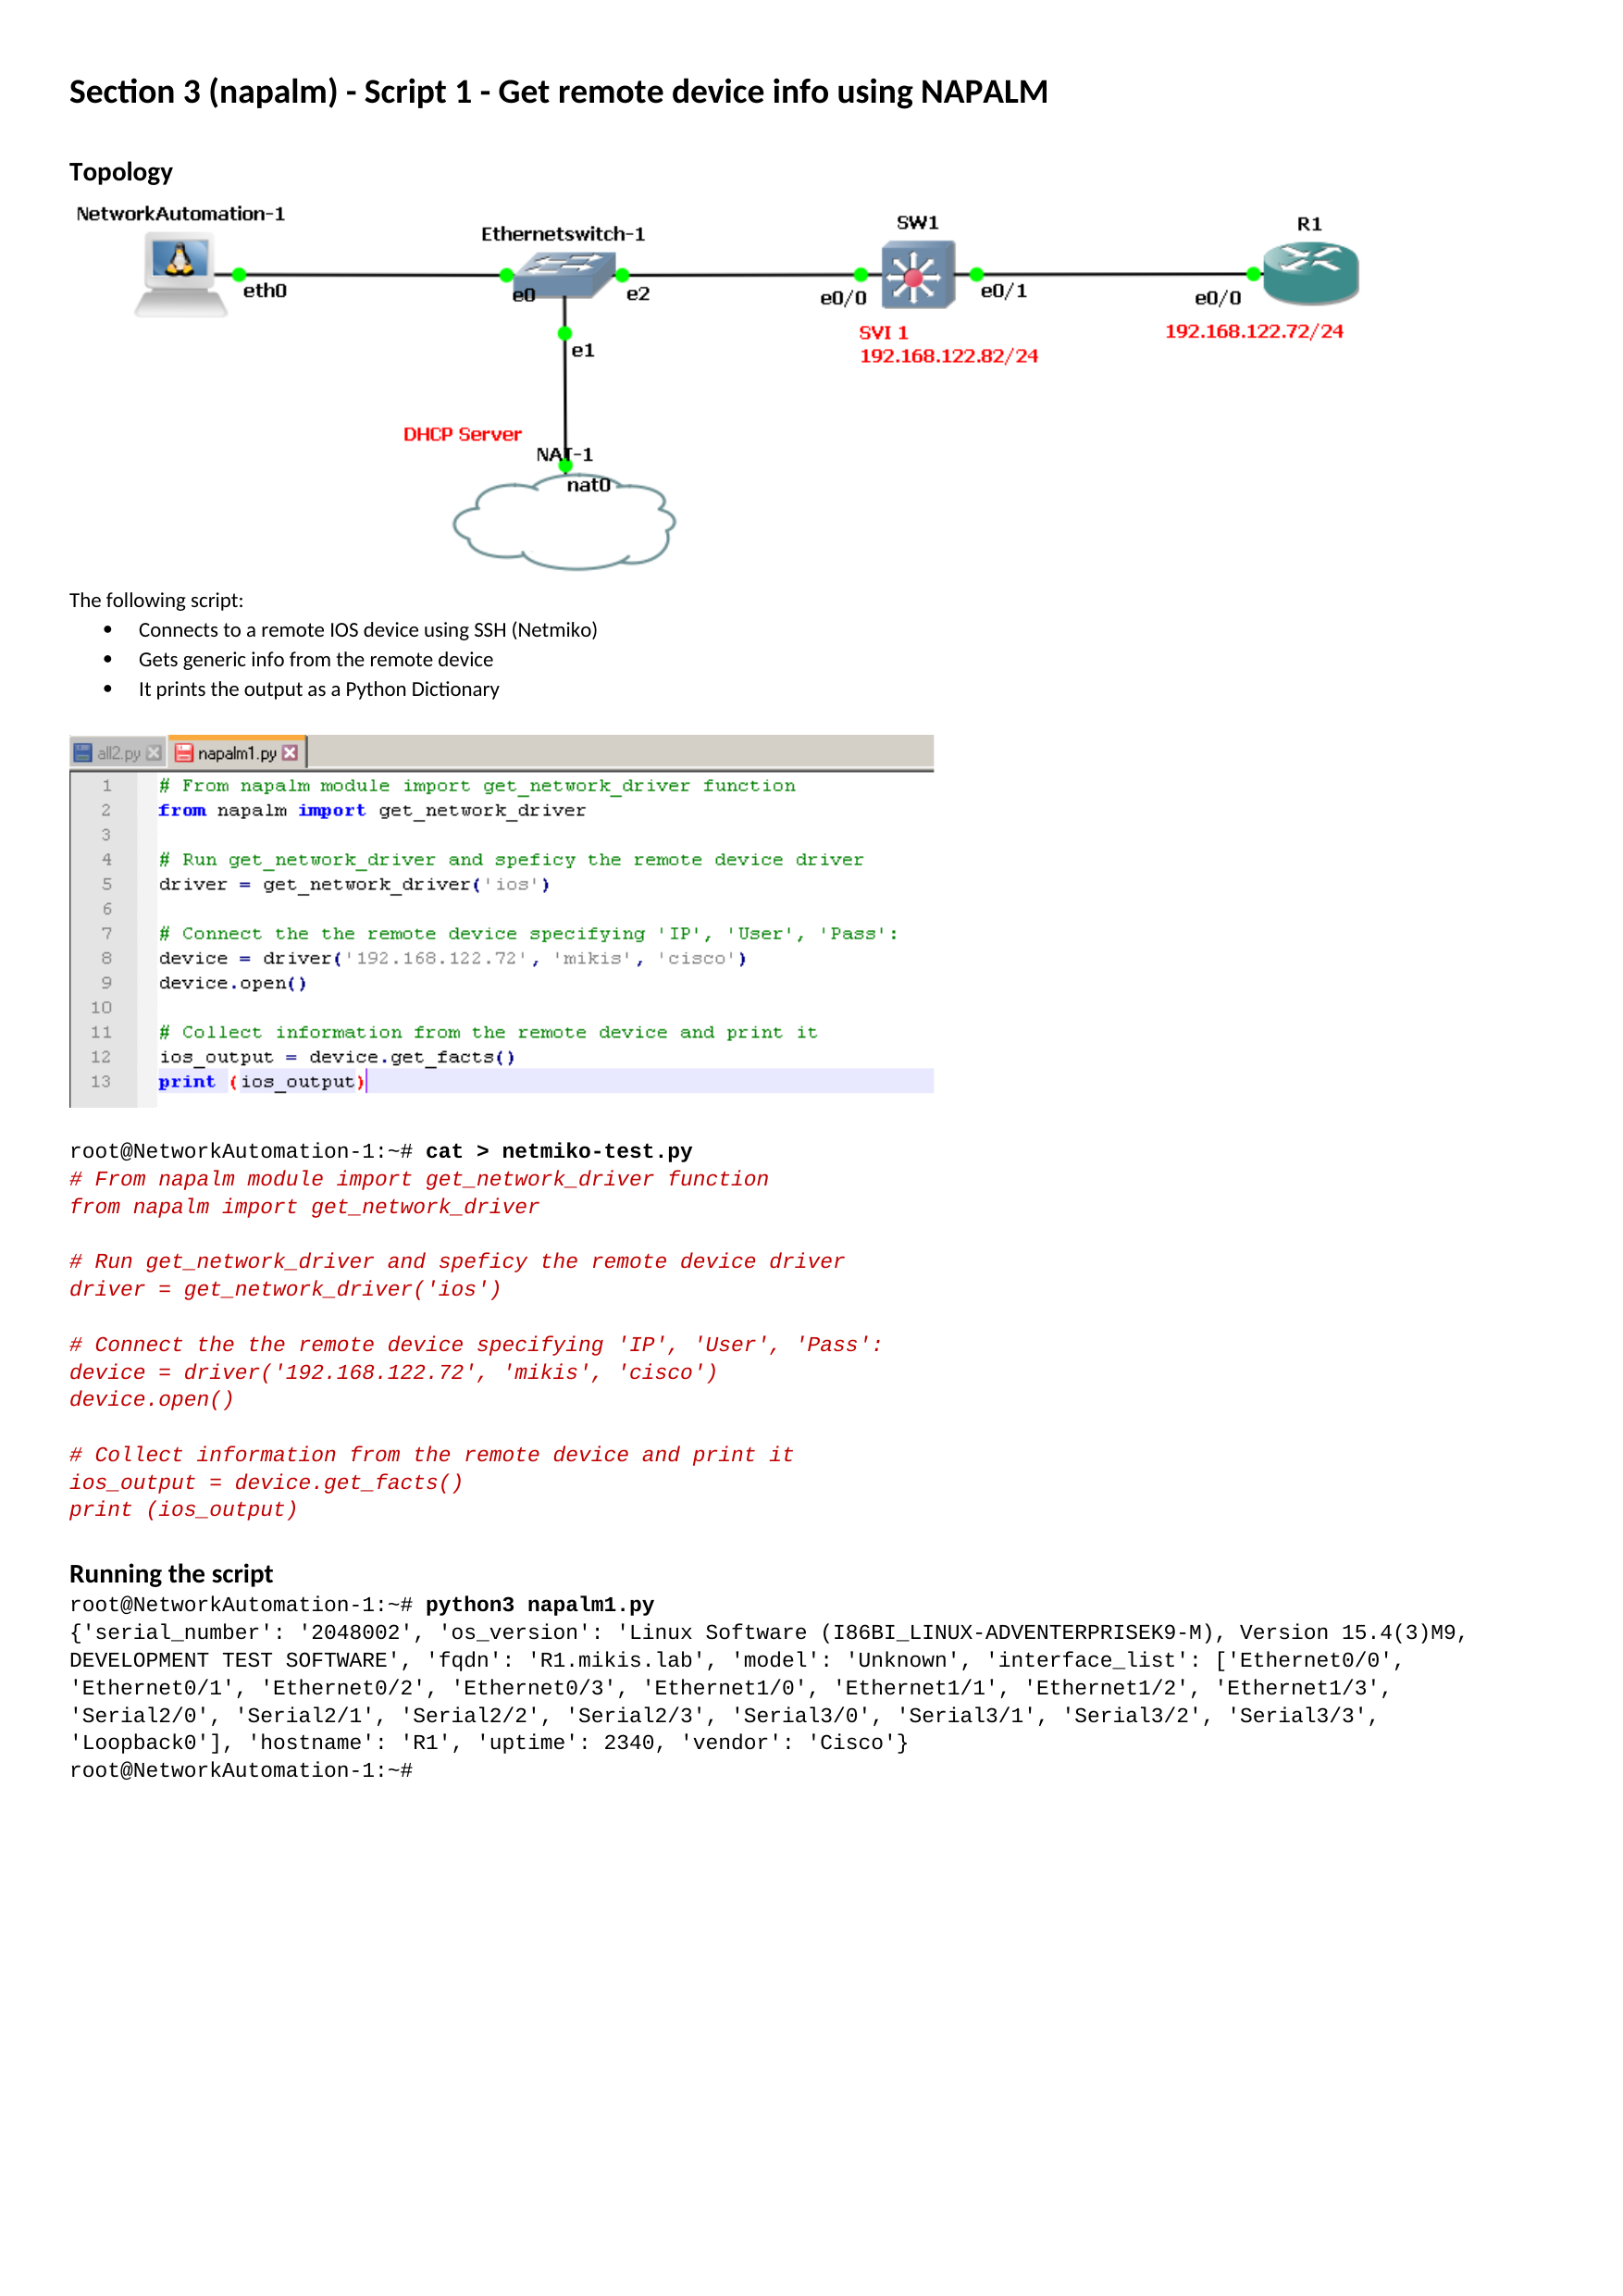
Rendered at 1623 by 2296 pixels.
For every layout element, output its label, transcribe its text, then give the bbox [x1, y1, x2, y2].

text Running the script [69, 1557, 1554, 1589]
text device = driver('192.168.122.72', 'mikis', 'cisco') [69, 1361, 1554, 1385]
text device.open() [69, 1389, 1554, 1413]
text from napalm import get_network_driver [69, 1196, 1554, 1220]
text {'serial_number': '2048002', 'os_version': 'Linux Software (I86BI_LINUX-ADVENTERPRISEK9-M), Version 15.4(3)M9, DEVELOPMENT TEST SOFTWARE', 'fqdn': 'R1.mikis.lab', 'model': 'Unknown', 'interface_list': ['Ethernet0/0', 'Ethernet0/1', 'Ethernet0/2', 'Ethernet0/3', 'Ethernet1/0', 'Ethernet1/1', 'Ethernet1/2', 'Ethernet1/3', 'Serial2/0', 'Serial2/1', 'Serial2/2', 'Serial2/3', 'Serial3/0', 'Serial3/1', 'Serial3/2', 'Serial3/3', 'Loopback0'], 'hostname': 'R1', 'uptime': 2340, 'vendor': 'Cisco'} [69, 1621, 1554, 1756]
list Gets generic info from the remote device [104, 646, 1554, 672]
list It prints the output as a Python Dictionary [104, 676, 1554, 701]
text # Collect information from the remote device and print it [69, 1444, 1554, 1468]
text # From napalm module import get_network_driver function [69, 1168, 1554, 1192]
text driver = get_network_driver('ios') [69, 1278, 1554, 1302]
text print (ios_output) [69, 1499, 1554, 1523]
subtitle Section 3 (napalm) - Script 1 - Get remote device info using NAPALM [69, 69, 1554, 112]
text The following script: [69, 587, 1554, 613]
text Topology [69, 155, 1554, 187]
text root@NetworkAutomation-1:~# cat > netmiko-test.py [69, 1140, 1554, 1164]
picture [69, 735, 935, 1108]
text root@NetworkAutomation-1:~# [69, 1759, 1554, 1783]
list Connects to a remote IOS device using SSH (Netmiko) [104, 616, 1554, 642]
text # Connect the the remote device specifying 'IP', 'User', 'Pass': [69, 1334, 1554, 1358]
text root@NetworkAutomation-1:~# python3 napalm1.py [69, 1595, 1554, 1619]
text ios_output = device.get_facts() [69, 1471, 1554, 1496]
text # Run get_network_driver and speficy the remote device driver [69, 1251, 1554, 1275]
picture [69, 192, 1367, 583]
